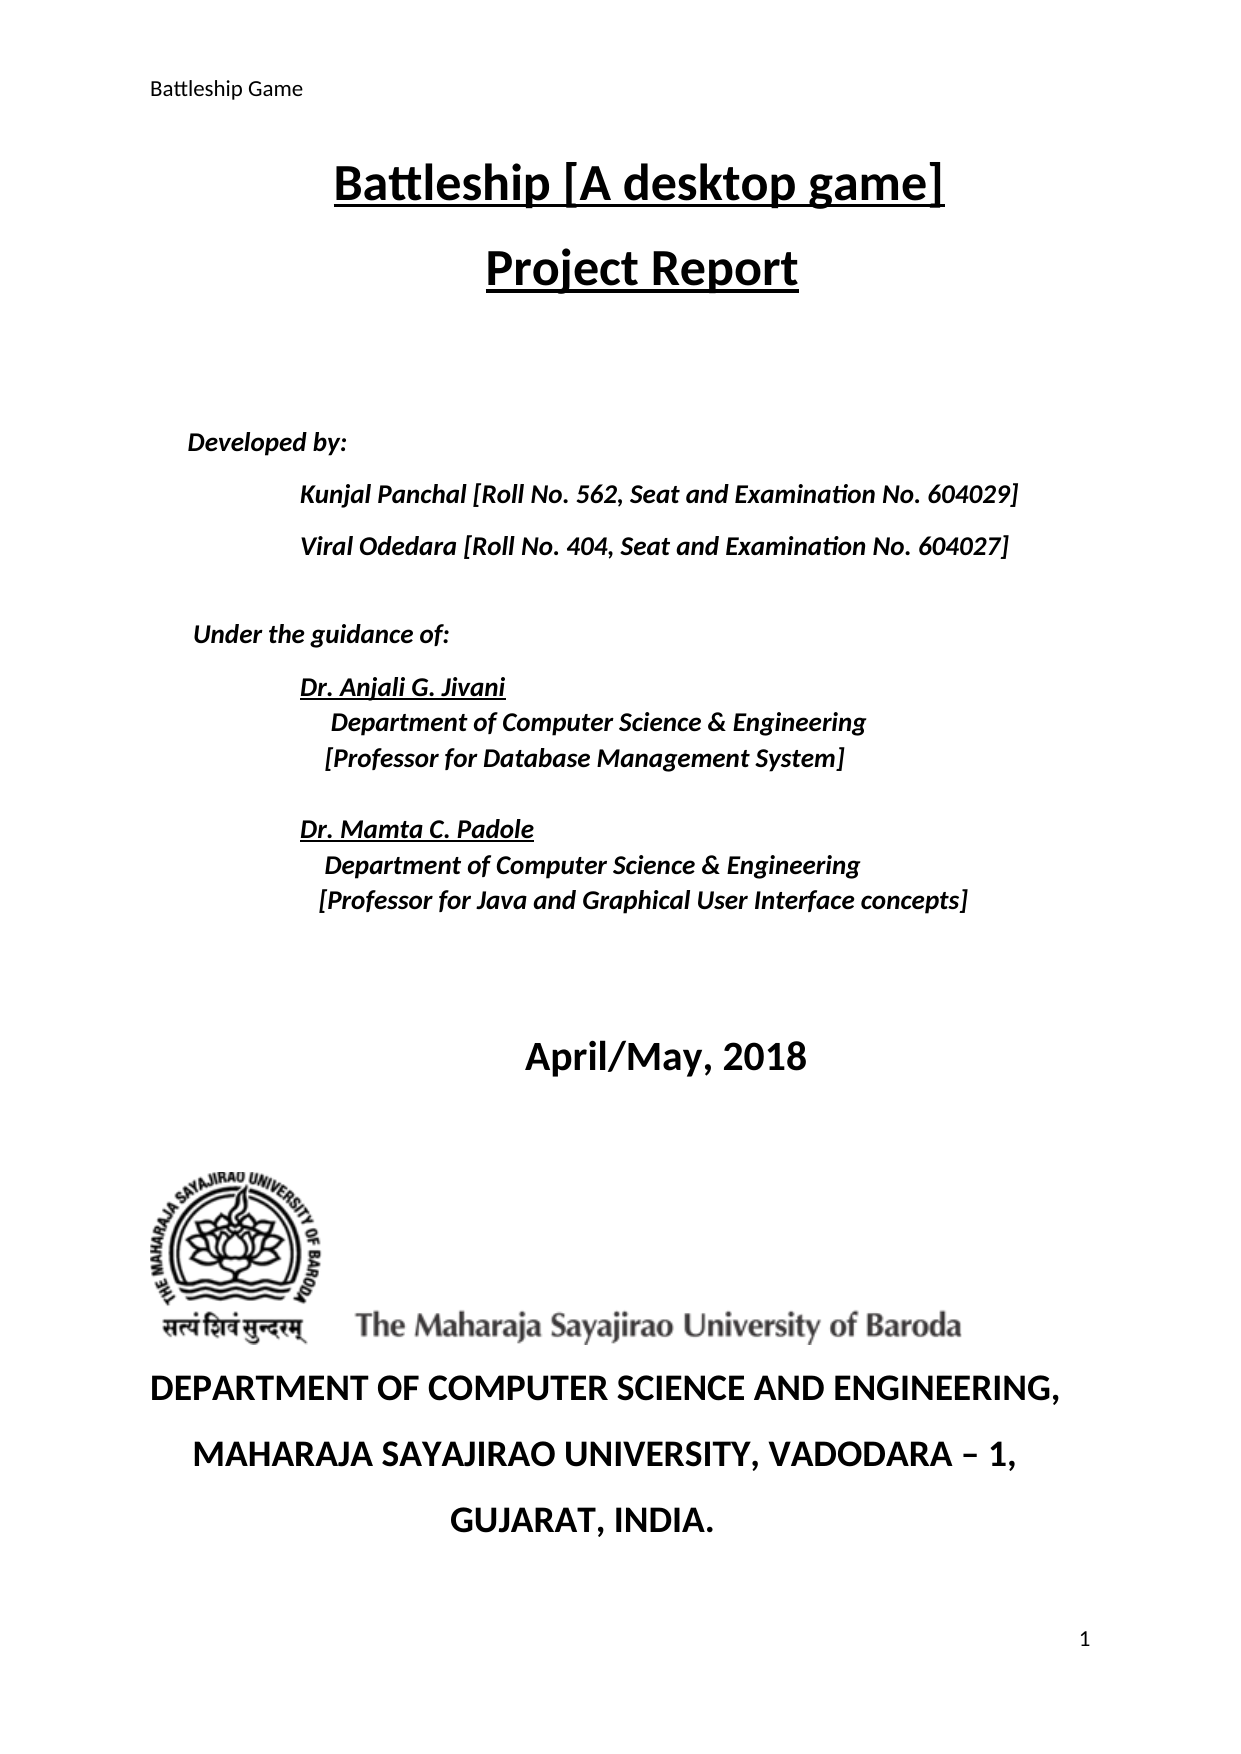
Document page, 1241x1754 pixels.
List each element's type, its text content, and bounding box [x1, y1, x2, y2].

text GUJARAT, INDIA. [375, 1496, 1090, 1542]
list Project Report [375, 235, 1090, 299]
list [Professor for Java and Graphical User Interface concepts] [225, 883, 1090, 917]
text Battleship [A desktop game] [187, 150, 1090, 213]
list Dr. Mamta C. Padole [225, 812, 1090, 845]
list Department of Computer Science & Engineering [225, 848, 1090, 881]
list Department of Computer Science & Engineering [225, 705, 1090, 738]
list [Professor for Database Management System] [225, 741, 1090, 774]
text Under the guidance of: [150, 617, 1090, 651]
text April/May, 2018 [450, 1029, 1090, 1080]
text Kunjal Panchal [Roll No. 562, Seat and Examination No. 604029] [300, 477, 1090, 510]
text Developed by: [187, 425, 1090, 458]
text DEPARTMENT OF COMPUTER SCIENCE AND ENGINEERING, [150, 1363, 1090, 1409]
picture [150, 1172, 962, 1345]
text MAHARAJA SAYAJIRAO UNIVERSITY, VADODARA – 1, [150, 1429, 1090, 1475]
list Dr. Anjali G. Jivani [225, 670, 1090, 703]
list Viral Odedara [Roll No. 404, Seat and Examination No. 604027] [225, 529, 1090, 563]
